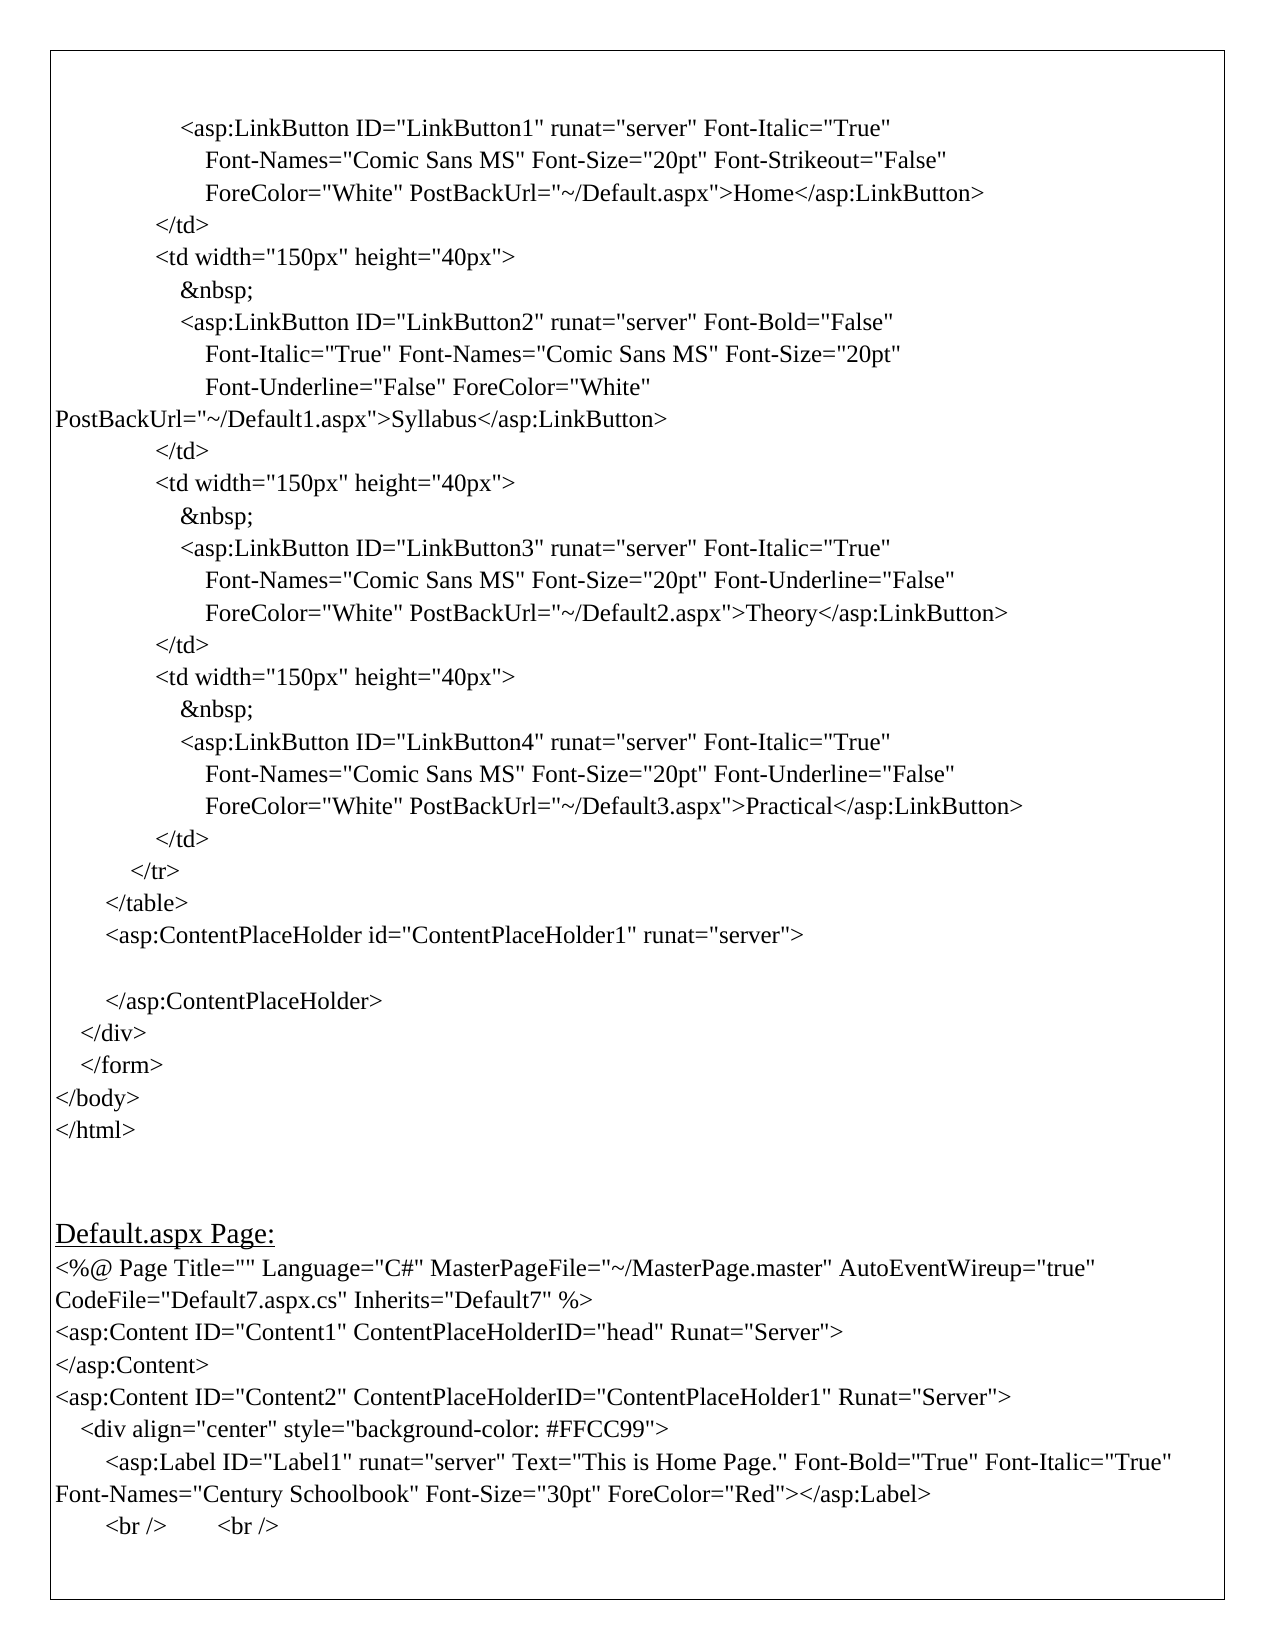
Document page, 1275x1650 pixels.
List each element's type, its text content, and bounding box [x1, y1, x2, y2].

text </tr> [55, 856, 1230, 885]
text <asp:Content ID="Content2" ContentPlaceHolderID="ContentPlaceHolder1" Runat="Server"> [55, 1382, 1230, 1411]
text <%@ Page Title="" Language="C#" MasterPageFile="~/MasterPage.master" AutoEventWireup="true" [55, 1253, 1230, 1282]
text <asp:LinkButton ID="LinkButton4" runat="server" Font-Italic="True" [55, 727, 1230, 756]
text Font-Names="Century Schoolbook" Font-Size="30pt" ForeColor="Red"></asp:Label> [55, 1479, 1230, 1508]
text </body> [55, 1083, 1230, 1112]
text </div> [55, 1018, 1230, 1047]
text Font-Italic="True" Font-Names="Comic Sans MS" Font-Size="20pt" [55, 339, 1230, 368]
text <asp:Content ID="Content1" ContentPlaceHolderID="head" Runat="Server"> [55, 1317, 1230, 1346]
text </html> [55, 1115, 1230, 1144]
text <asp:LinkButton ID="LinkButton1" runat="server" Font-Italic="True" [55, 113, 1230, 142]
text </form> [55, 1051, 1230, 1079]
text CodeFile="Default7.aspx.cs" Inherits="Default7" %> [55, 1285, 1230, 1314]
text </td> [55, 824, 1230, 852]
text Default.aspx Page: [55, 1217, 1231, 1250]
text </td> [55, 210, 1230, 239]
text Font-Underline="False" ForeColor="White" [55, 372, 1230, 400]
text <asp:LinkButton ID="LinkButton3" runat="server" Font-Italic="True" [55, 533, 1230, 562]
text </table> [55, 888, 1230, 917]
text <asp:LinkButton ID="LinkButton2" runat="server" Font-Bold="False" [55, 307, 1230, 336]
text <br /> <br /> [55, 1511, 1230, 1540]
text <td width="150px" height="40px"> [55, 662, 1230, 691]
text </asp:Content> [55, 1350, 1230, 1378]
text Font-Names="Comic Sans MS" Font-Size="20pt" Font-Underline="False" [55, 565, 1230, 594]
text ForeColor="White" PostBackUrl="~/Default3.aspx">Practical</asp:LinkButton> [55, 791, 1230, 820]
text &nbsp; [55, 501, 1230, 529]
text &nbsp; [55, 694, 1230, 723]
text ForeColor="White" PostBackUrl="~/Default.aspx">Home</asp:LinkButton> [55, 178, 1230, 207]
text </td> [55, 436, 1230, 465]
text <div align="center" style="background-color: #FFCC99"> [55, 1414, 1230, 1443]
text <td width="150px" height="40px"> [55, 242, 1230, 271]
text Font-Names="Comic Sans MS" Font-Size="20pt" Font-Underline="False" [55, 759, 1230, 788]
text <asp:ContentPlaceHolder id="ContentPlaceHolder1" runat="server"> [55, 921, 1230, 949]
text ForeColor="White" PostBackUrl="~/Default2.aspx">Theory</asp:LinkButton> [55, 598, 1230, 626]
text PostBackUrl="~/Default1.aspx">Syllabus</asp:LinkButton> [55, 404, 1230, 433]
text <td width="150px" height="40px"> [55, 468, 1230, 497]
text </td> [55, 630, 1230, 659]
text <asp:Label ID="Label1" runat="server" Text="This is Home Page." Font-Bold="True" Font-Italic="True" [55, 1447, 1230, 1475]
text </asp:ContentPlaceHolder> [55, 986, 1230, 1015]
text &nbsp; [55, 275, 1230, 303]
text Font-Names="Comic Sans MS" Font-Size="20pt" Font-Strikeout="False" [55, 146, 1230, 174]
